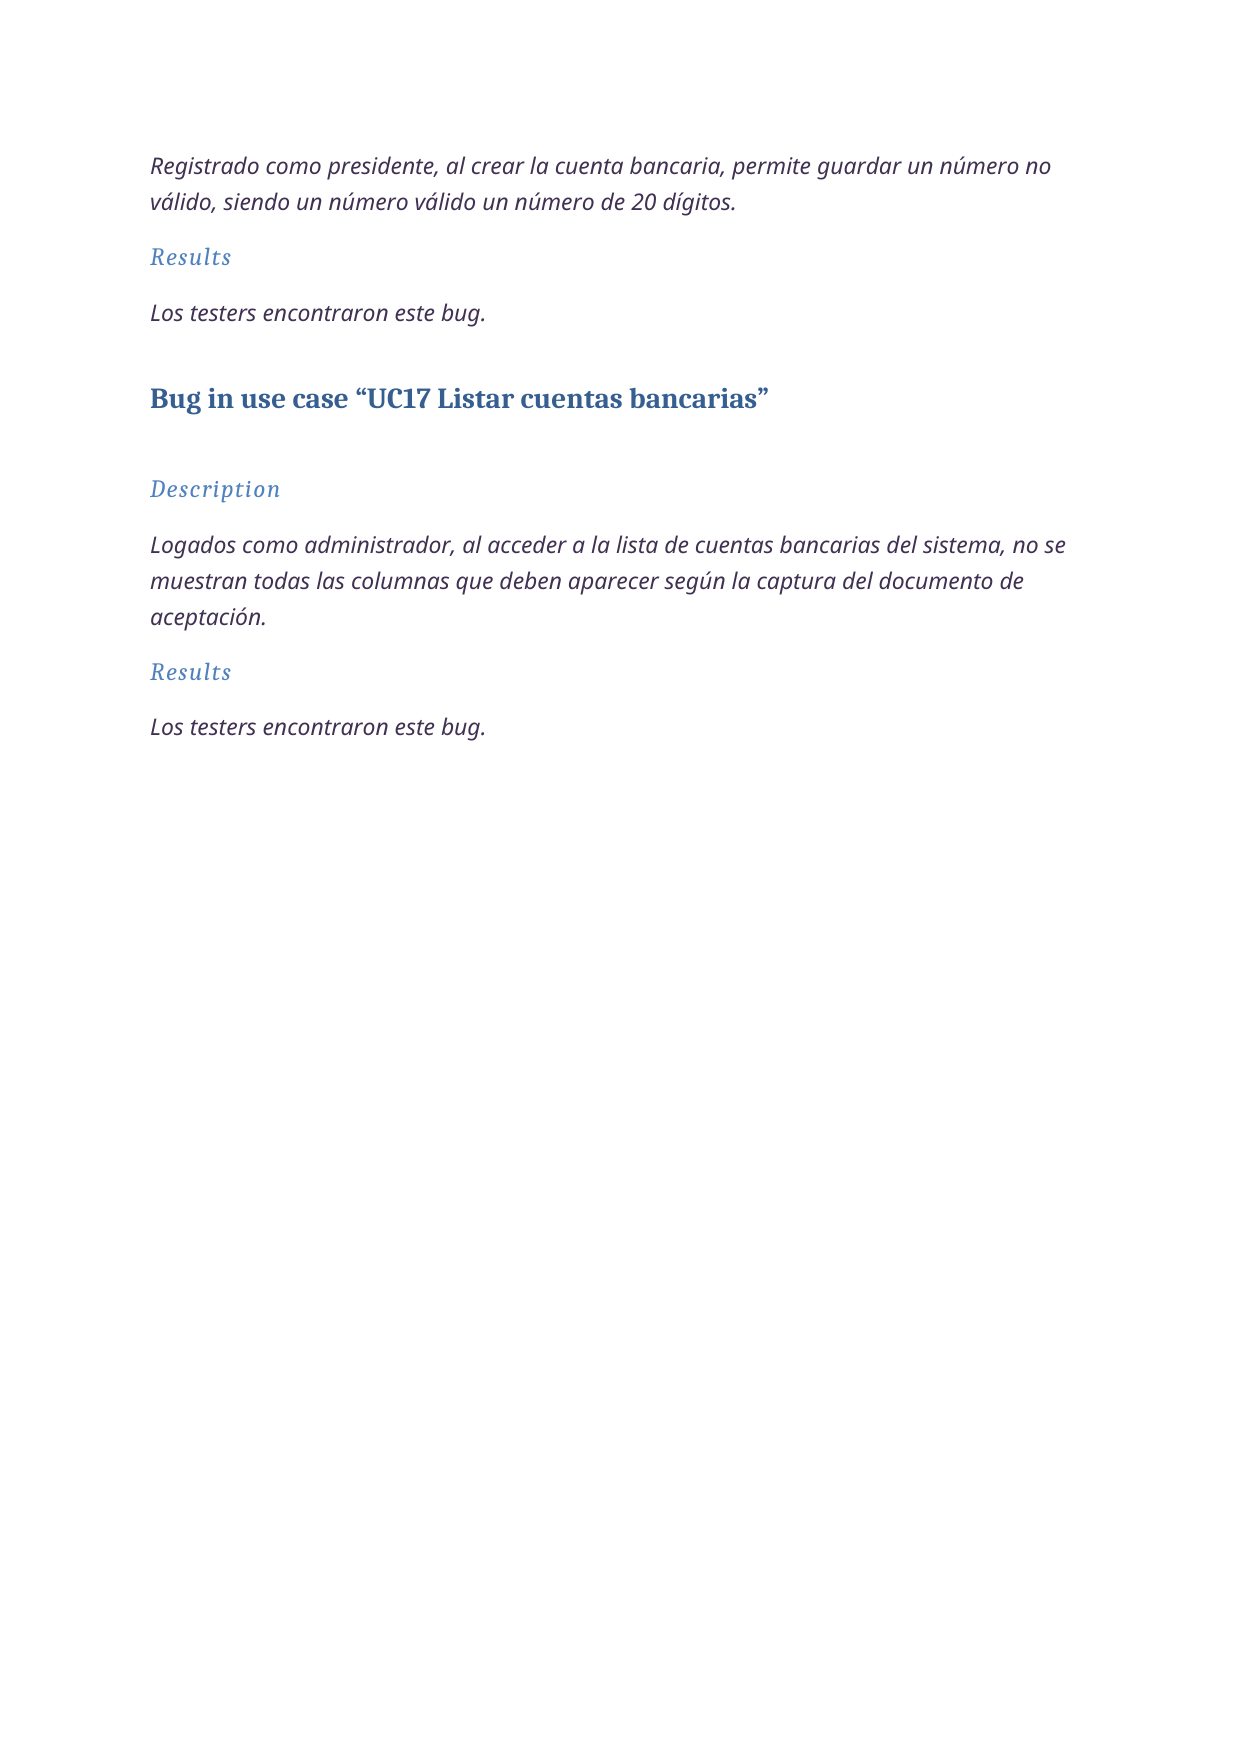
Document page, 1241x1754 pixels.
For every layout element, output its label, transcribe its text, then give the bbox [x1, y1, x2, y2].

text Bug in use case “UC17 Listar cuentas bancarias” [150, 382, 1090, 416]
text Los testers encontraron este bug. [150, 297, 1090, 328]
text Registrado como presidente, al crear la cuenta bancaria, permite guardar un número no válido, siendo un número válido un número de 20 dígitos. [150, 150, 1090, 217]
subtitle Results [150, 657, 1090, 686]
subtitle Description [150, 475, 1090, 504]
text Los testers encontraron este bug. [150, 711, 1090, 742]
subtitle Results [150, 243, 1090, 271]
text Logados como administrador, al acceder a la lista de cuentas bancarias del sistema, no se muestran todas las columnas que deben aparecer según la captura del documento de aceptación. [150, 529, 1090, 632]
